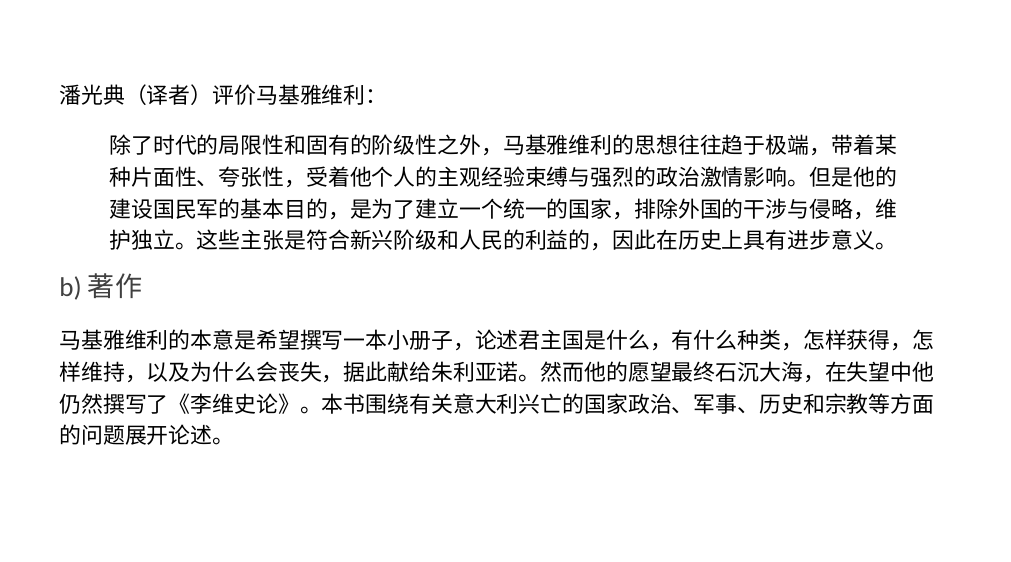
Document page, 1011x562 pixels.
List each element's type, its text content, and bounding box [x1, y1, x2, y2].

subtitle b) 著作 [59, 265, 951, 304]
text 除了时代的局限性和固有的阶级性之外，马基雅维利的思想往往趋于极端，带着某种片面性、夸张性，受着他个人的主观经验束缚与强烈的政治激情影响。但是他的建设国民军的基本目的，是为了建立一个统一的国家，排除外国的干涉与侵略，维护独立。这些主张是符合新兴阶级和人民的利益的，因此在历史上具有进步意义。 [109, 128, 901, 255]
text 马基雅维利的本意是希望撰写一本小册子，论述君主国是什么，有什么种类，怎样获得，怎样维持，以及为什么会丧失，据此献给朱利亚诺。然而他的愿望最终石沉大海，在失望中他仍然撰写了《李维史论》。本书围绕有关意大利兴亡的国家政治、军事、历史和宗教等方面的问题展开论述。 [59, 323, 951, 450]
text 潘光典（译者）评价马基雅维利： [59, 78, 951, 109]
